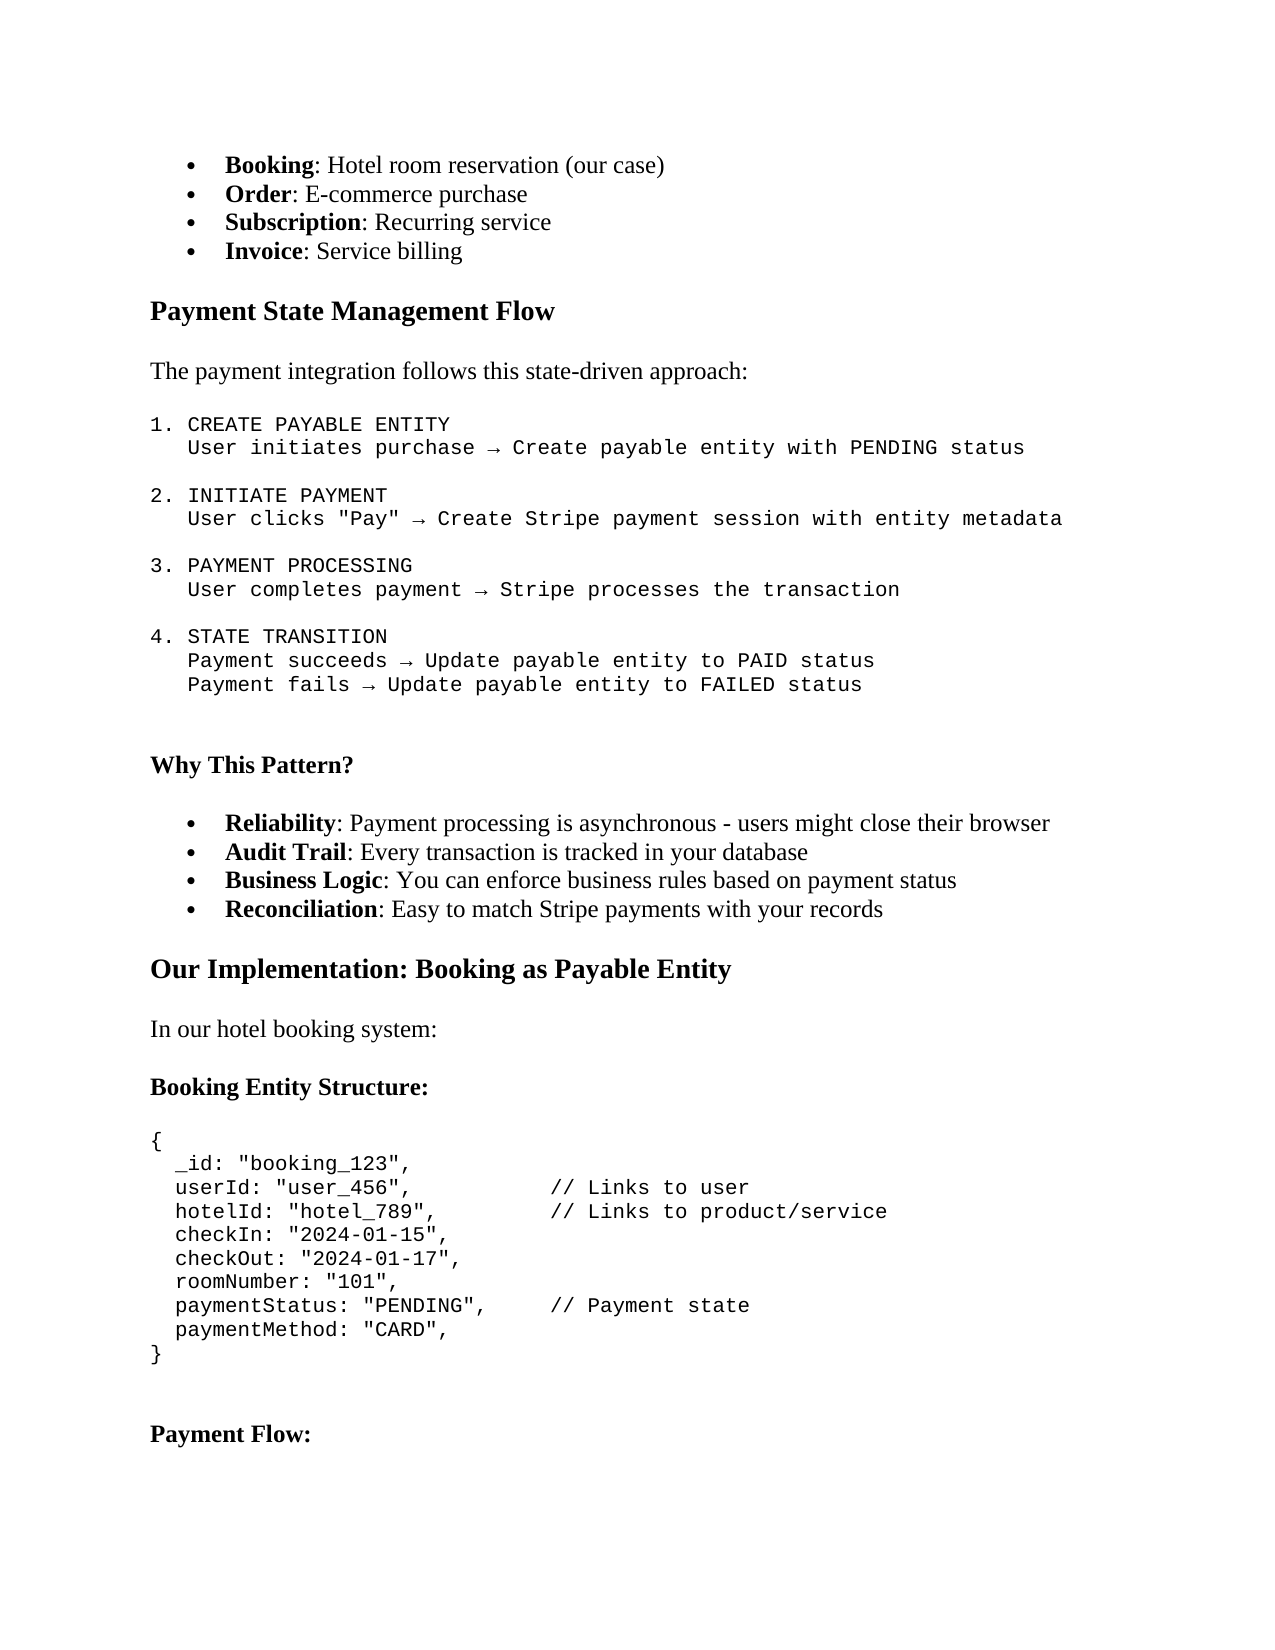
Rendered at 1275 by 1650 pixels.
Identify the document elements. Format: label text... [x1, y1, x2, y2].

text Our Implementation: Booking as Payable Entity [150, 952, 1125, 985]
text In our hotel booking system: [150, 1014, 1125, 1043]
text hotelId: "hotel_789", // Links to product/service [150, 1201, 1125, 1224]
text 2. INITIATE PAYMENT [150, 484, 1125, 508]
text checkOut: "2024-01-17", [150, 1248, 1125, 1272]
list Business Logic: You can enforce business rules based on payment status [187, 866, 1125, 894]
text Payment fails → Update payable entity to FAILED status [150, 674, 1125, 697]
text Why This Pattern? [150, 750, 1125, 779]
text roomNumber: "101", [150, 1272, 1125, 1295]
text { [150, 1130, 1125, 1153]
text User completes payment → Stripe processes the transaction [150, 579, 1125, 603]
list Reconciliation: Easy to match Stripe payments with your records [187, 894, 1125, 923]
text } [150, 1342, 1125, 1366]
text paymentStatus: "PENDING", // Payment state [150, 1295, 1125, 1319]
text The payment integration follows this state-driven approach: [150, 356, 1125, 384]
list Booking: Hotel room reservation (our case) [187, 150, 1125, 179]
text userId: "user_456", // Links to user [150, 1177, 1125, 1201]
text 4. STATE TRANSITION [150, 626, 1125, 650]
text paymentMethod: "CARD", [150, 1319, 1125, 1342]
text Payment succeeds → Update payable entity to PAID status [150, 650, 1125, 674]
list Subscription: Recurring service [187, 207, 1125, 236]
text User initiates purchase → Create payable entity with PENDING status [150, 437, 1125, 461]
list Reliability: Payment processing is asynchronous - users might close their browser [187, 808, 1125, 837]
text checkIn: "2024-01-15", [150, 1224, 1125, 1248]
text 1. CREATE PAYABLE ENTITY [150, 414, 1125, 437]
text 3. PAYMENT PROCESSING [150, 556, 1125, 579]
text Payment State Management Flow [150, 294, 1125, 327]
text User clicks "Pay" → Create Stripe payment session with entity metadata [150, 508, 1125, 532]
text Payment Flow: [150, 1419, 1125, 1448]
text _id: "booking_123", [150, 1153, 1125, 1177]
list Audit Trail: Every transaction is tracked in your database [187, 837, 1125, 866]
text Booking Entity Structure: [150, 1072, 1125, 1101]
list Invoice: Service billing [187, 236, 1125, 265]
list Order: E-commerce purchase [187, 179, 1125, 207]
